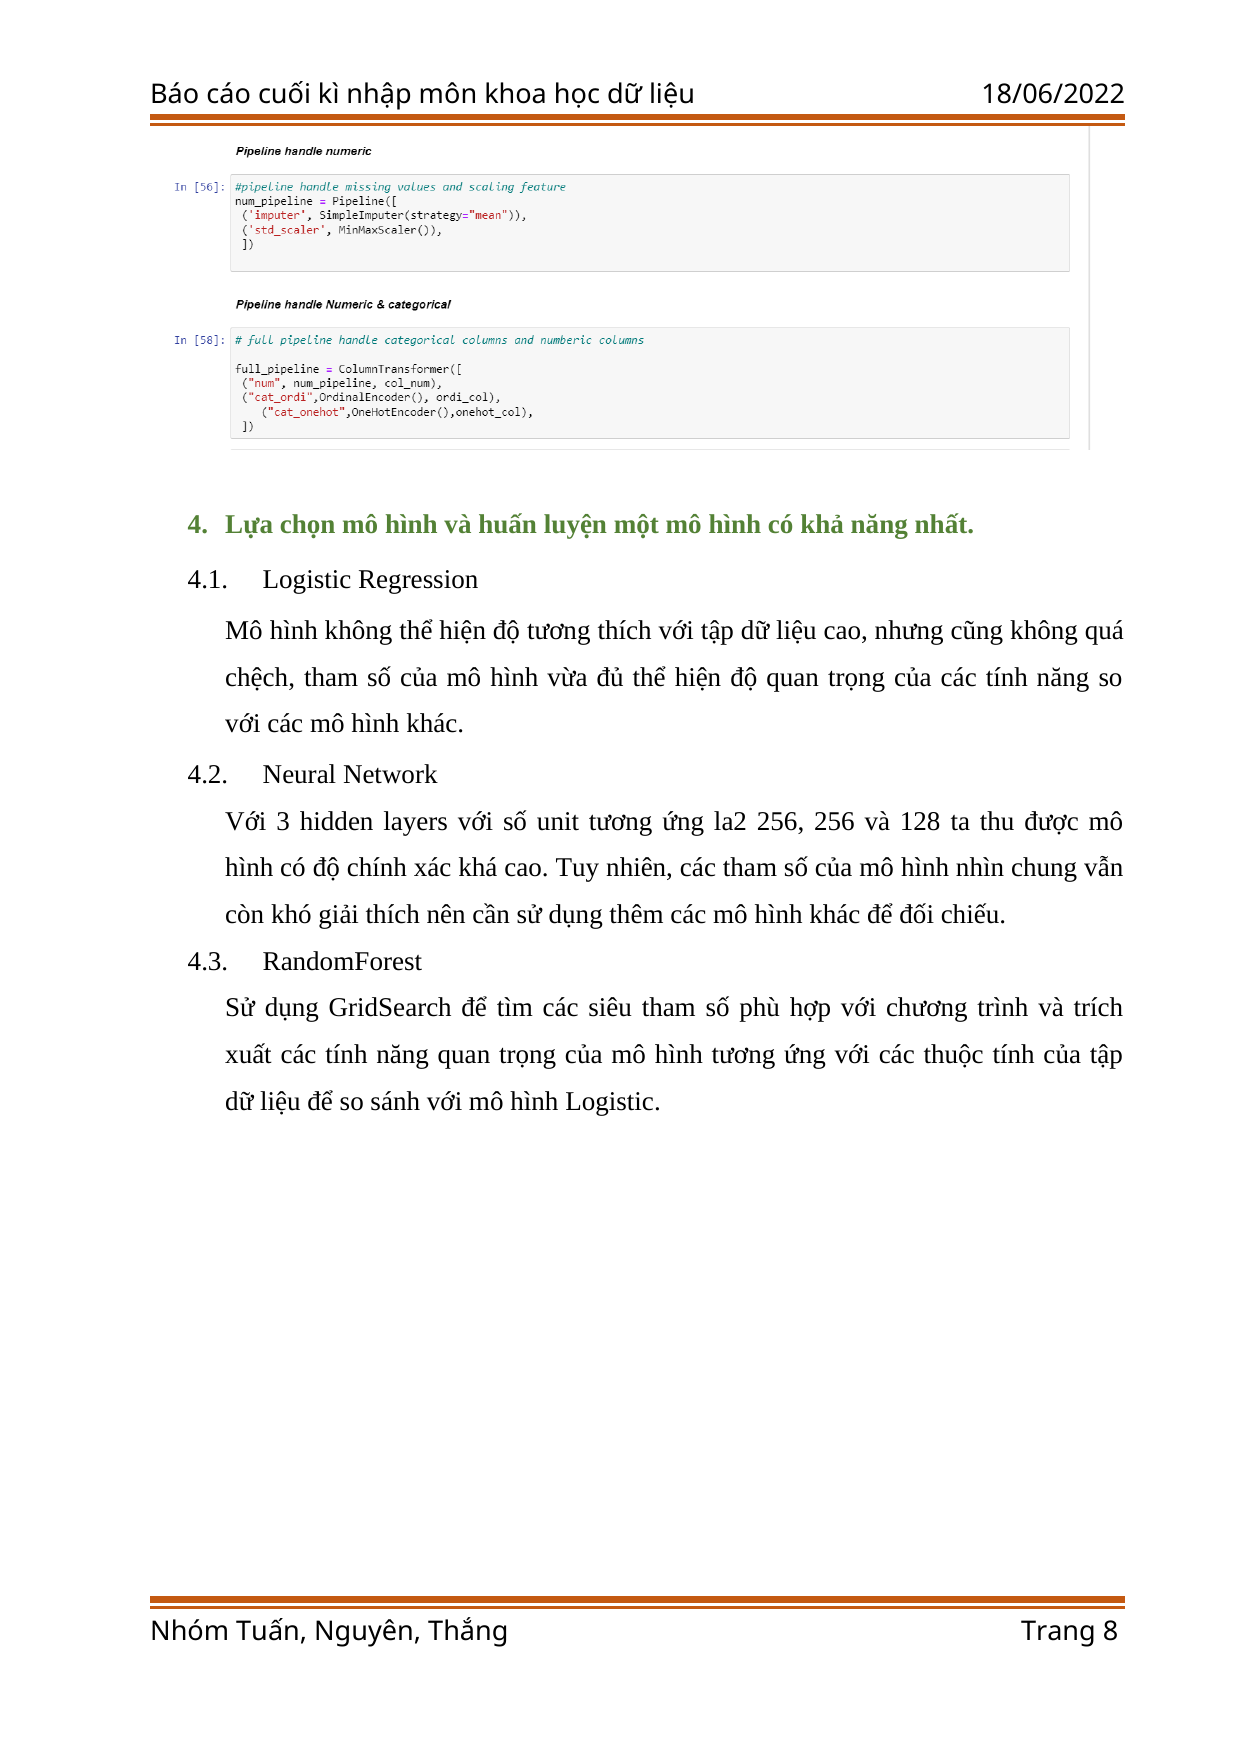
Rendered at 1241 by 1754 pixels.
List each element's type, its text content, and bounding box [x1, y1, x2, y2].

text Mô hình không thể hiện độ tương thích với tập dữ liệu cao, nhưng cũng không quá chệch, tham số của mô hình vừa đủ thể hiện độ quan trọng của các tính năng so với các mô hình khác. [225, 614, 1125, 738]
picture [150, 126, 1091, 450]
list Với 3 hidden layers với số unit tương ứng la2 256, 256 và 128 ta thu được mô hình có độ chính xác khá cao. Tuy nhiên, các tham số của mô hình nhìn chung vẫn còn khó giải thích nên cần sử dụng thêm các mô hình khác để đối chiếu. [225, 805, 1125, 929]
list Logistic Regression [187, 563, 1125, 594]
list RandomForest [187, 945, 1125, 976]
subtitle Lựa chọn mô hình và huấn luyện một mô hình có khả năng nhất. [187, 508, 1125, 539]
list Sử dụng GridSearch để tìm các siêu tham số phù hợp với chương trình và trích xuất các tính năng quan trọng của mô hình tương ứng với các thuộc tính của tập dữ liệu để so sánh với mô hình Logistic. [225, 992, 1125, 1116]
list Neural Network [187, 758, 1125, 789]
